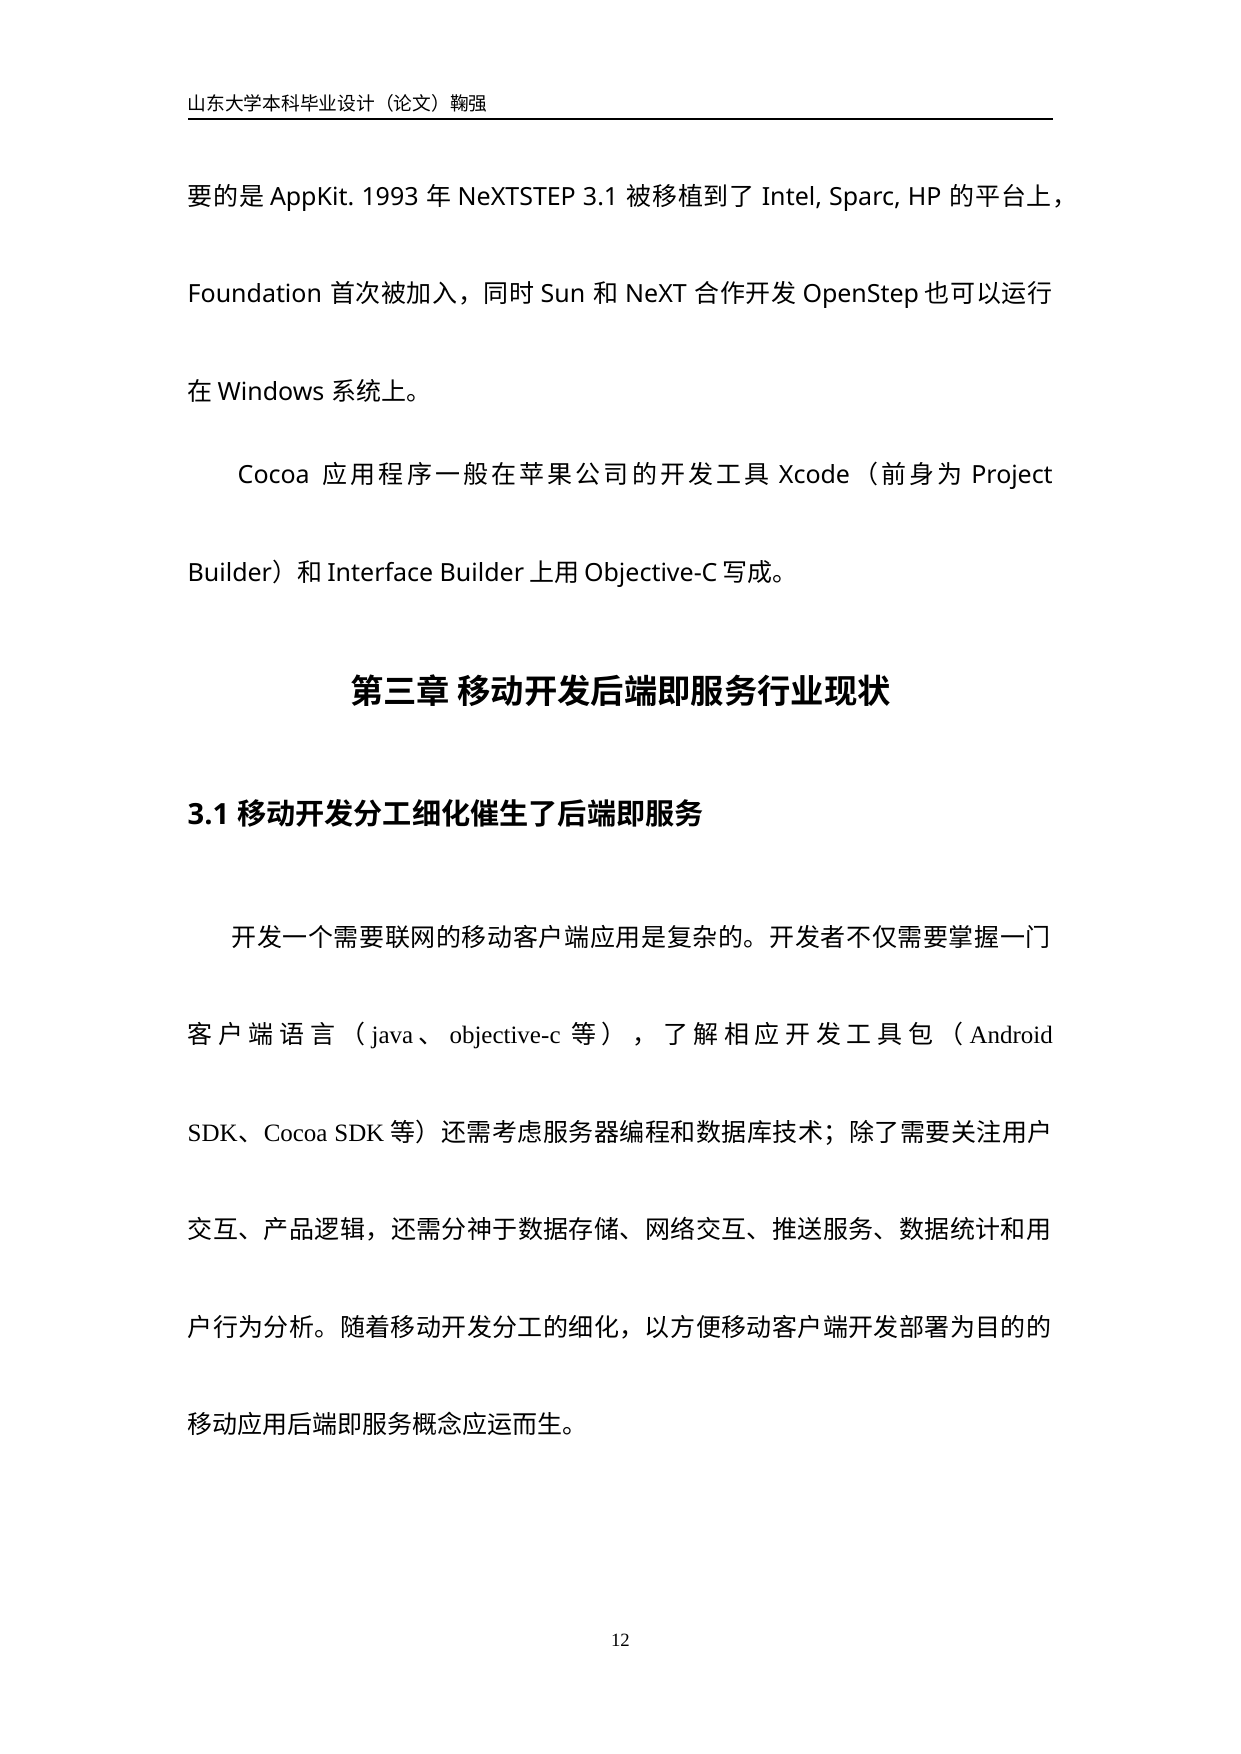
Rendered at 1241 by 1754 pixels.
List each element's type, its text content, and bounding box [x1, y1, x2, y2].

text Cocoa 应用程序一般在苹果公司的开发工具Xcode（前身为Project Builder）和Interface Builder上用Objective-C写成。 [187, 440, 1053, 603]
subtitle 第三章 移动开发后端即服务行业现状 [187, 656, 1053, 721]
text 开发一个需要联网的移动客户端应用是复杂的。开发者不仅需要掌握一门客户端语言（java、objective-c等），了解相应开发工具包（Android SDK、Cocoa SDK等）还需考虑服务器编程和数据库技术；除了需要关注用户交互、产品逻辑，还需分神于数据存储、网络交互、推送服务、数据统计和用户行为分析。随着移动开发分工的细化，以方便移动客户端开发部署为目的的移动应用后端即服务概念应运而生。 [187, 903, 1053, 1455]
subtitle 3.1 移动开发分工细化催生了后端即服务 [187, 779, 1053, 844]
